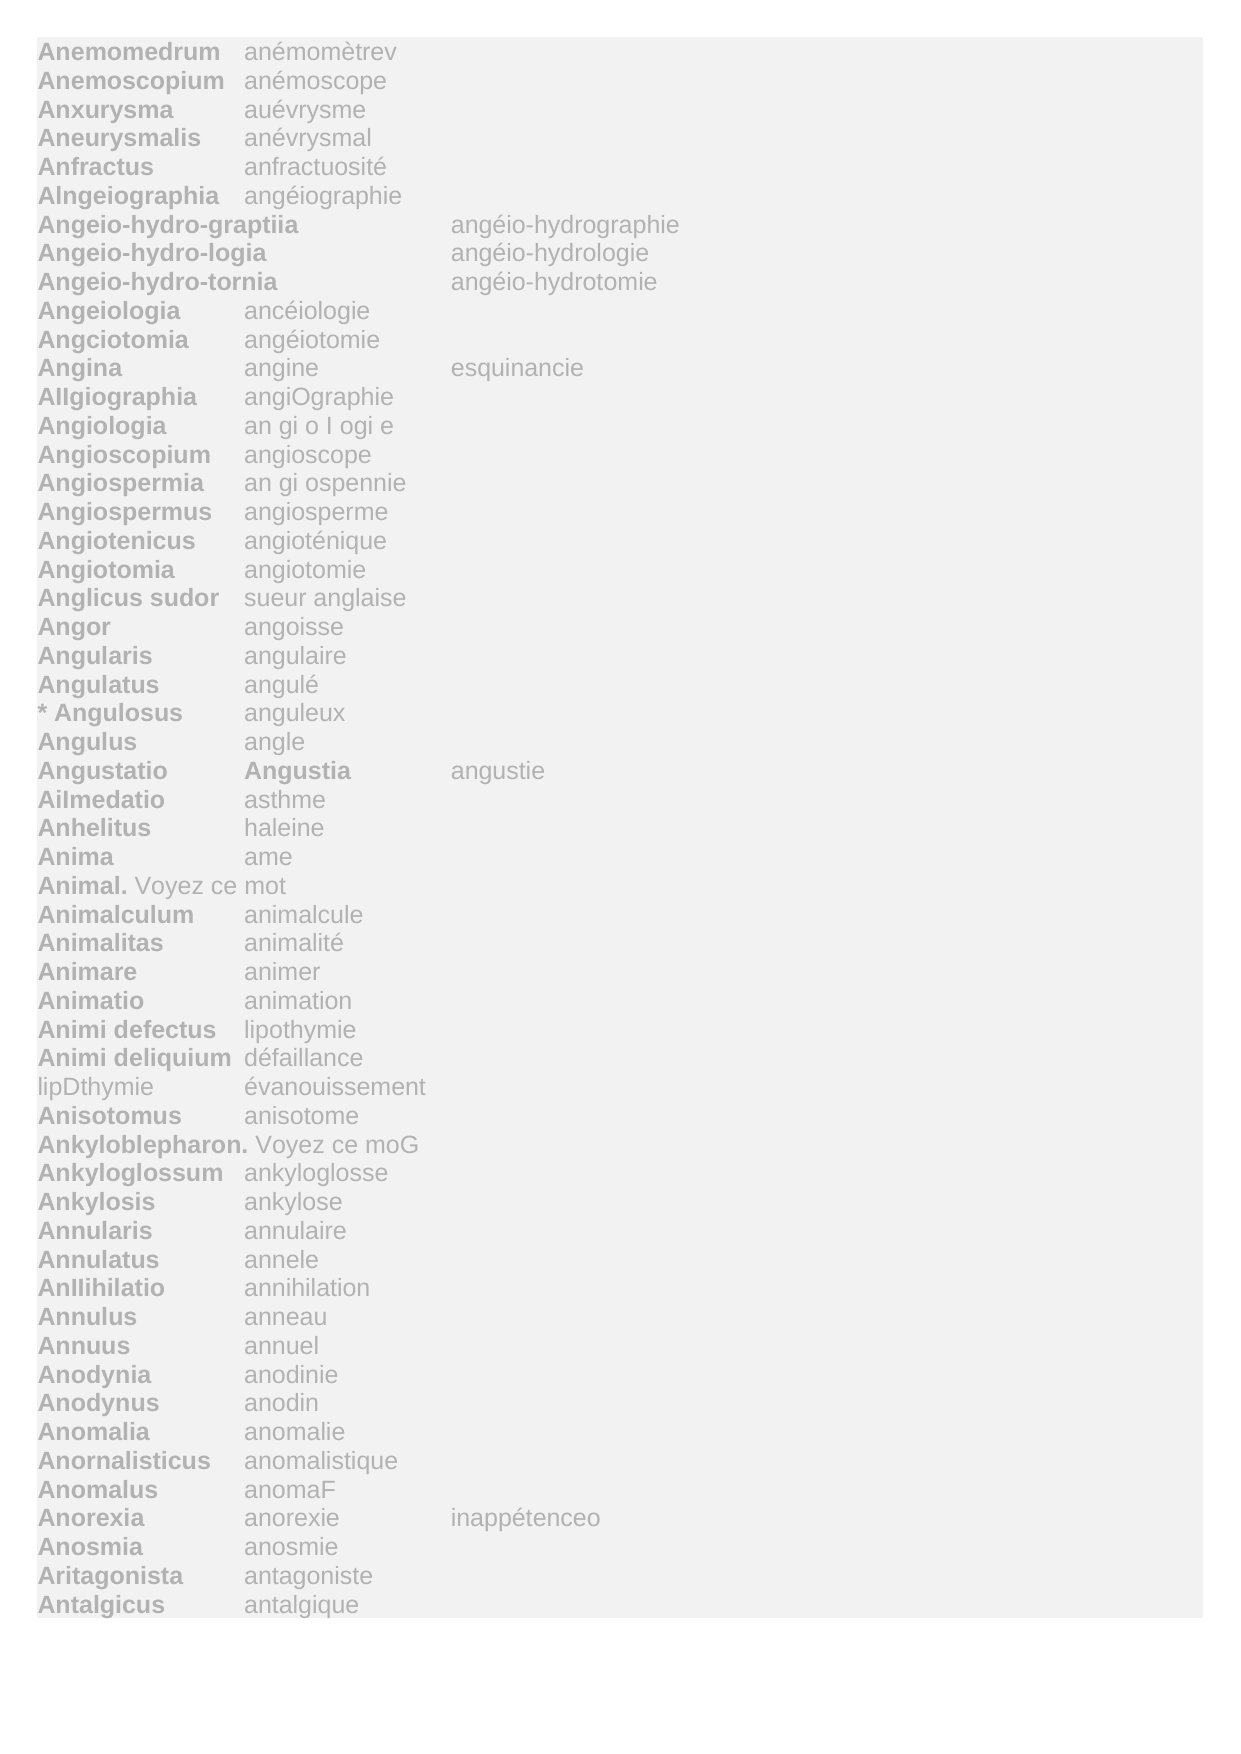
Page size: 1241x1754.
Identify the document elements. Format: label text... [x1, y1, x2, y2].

text Angiospermus angiosperme [37, 497, 1203, 526]
text Anorexia anorexie inappétenceo [37, 1503, 1203, 1532]
text Animi defectus lipothymie [37, 1015, 1203, 1043]
text Animal. Voyez ce mot [37, 871, 1203, 900]
text Angularis angulaire [37, 641, 1203, 670]
text Animi deliquium défaillance [37, 1043, 1203, 1072]
text Angiospermia an gi ospennie [37, 468, 1203, 497]
text Aritagonista antagoniste [37, 1561, 1203, 1590]
text Angeio-hydro-logia angéio-hydrologie [37, 238, 1203, 267]
text Anornalisticus anomalistique [37, 1446, 1203, 1475]
text Angiotomia angiotomie [37, 555, 1203, 583]
text Anodynus anodin [37, 1388, 1203, 1417]
text Anomalus anomaF [37, 1475, 1203, 1503]
text Anomalia anomalie [37, 1417, 1203, 1446]
text AiImedatio asthme [37, 785, 1203, 813]
text Anisotomus anisotome [37, 1101, 1203, 1130]
text AnIIihilatio annihilation [37, 1273, 1203, 1302]
text Animalculum animalcule [37, 900, 1203, 928]
text Angeio-hydro-graptiia angéio-hydrographie [37, 210, 1203, 238]
text Aneurysmalis anévrysmal [37, 123, 1203, 152]
text Annularis annulaire [37, 1216, 1203, 1245]
text Anemoscopium anémoscope [37, 66, 1203, 95]
text Ankylosis ankylose [37, 1187, 1203, 1216]
text Annulus anneau [37, 1302, 1203, 1331]
text Anemomedrum anémomètrev [37, 37, 1203, 66]
text Angor angoisse [37, 612, 1203, 641]
text Animalitas animalité [37, 928, 1203, 957]
text Anima ame [37, 842, 1203, 871]
text Anodynia anodinie [37, 1360, 1203, 1388]
text Angioscopium angioscope [37, 440, 1203, 468]
text Angeio-hydro-tornia angéio-hydrotomie [37, 267, 1203, 296]
text Angina angine esquinancie [37, 353, 1203, 382]
text Angustatio Angustia angustie [37, 756, 1203, 785]
text Anosmia anosmie [37, 1532, 1203, 1561]
text Anxurysma auévrysme [37, 95, 1203, 123]
text Anfractus anfractuosité [37, 152, 1203, 181]
text Angciotomia angéiotomie [37, 325, 1203, 353]
text Ankyloblepharon. Voyez ce moG [37, 1130, 1203, 1158]
text Annulatus annele [37, 1245, 1203, 1273]
text Antalgicus antalgique [37, 1590, 1203, 1618]
text Angeiologia ancéiologie [37, 296, 1203, 325]
text * Angulosus anguleux [37, 698, 1203, 727]
text Animatio animation [37, 986, 1203, 1015]
text lipDthymie évanouissement [37, 1072, 1203, 1101]
text Angulus angle [37, 727, 1203, 756]
text Animare animer [37, 957, 1203, 986]
text Ankyloglossum ankyloglosse [37, 1158, 1203, 1187]
text Anhelitus haleine [37, 813, 1203, 842]
text Annuus annuel [37, 1331, 1203, 1360]
text AIIgiographia angiOgraphie [37, 382, 1203, 411]
text Angulatus angulé [37, 670, 1203, 698]
text Anglicus sudor sueur anglaise [37, 583, 1203, 612]
text Alngeiographia angéiographie [37, 181, 1203, 210]
text Angiologia an gi o I ogi e [37, 411, 1203, 440]
text Angiotenicus angioténique [37, 526, 1203, 555]
